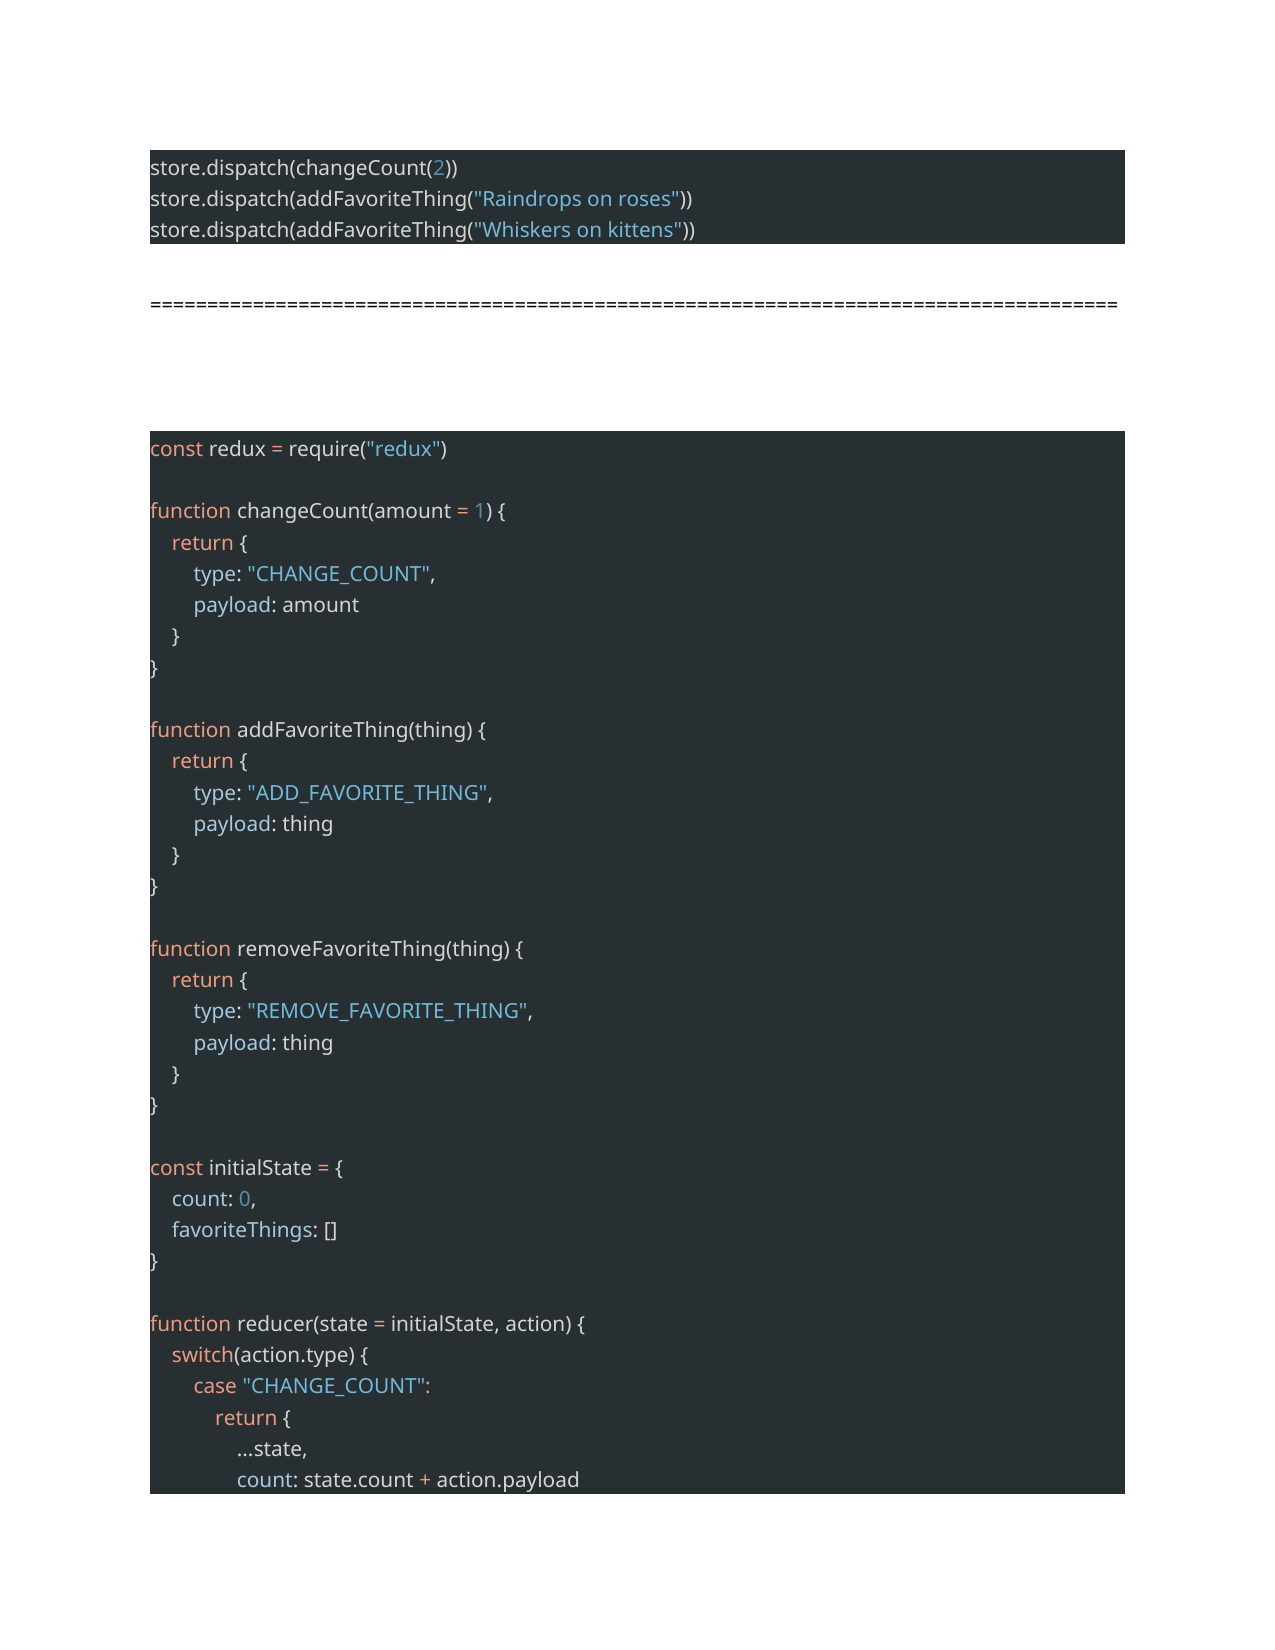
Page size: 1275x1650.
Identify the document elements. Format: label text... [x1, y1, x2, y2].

text return { [150, 962, 1125, 994]
text ===================================================================================== [150, 291, 1125, 319]
text } [150, 837, 1125, 869]
text const redux = require("redux") [150, 431, 1125, 462]
text } [150, 619, 1125, 650]
text type: "ADD_FAVORITE_THING", [150, 775, 1125, 806]
text payload: thing [150, 1025, 1125, 1056]
text favoriteThings: [] [150, 1212, 1125, 1244]
text function removeFavoriteThing(thing) { [150, 931, 1125, 962]
text } [150, 1244, 1125, 1275]
text function reducer(state = initialState, action) { [150, 1306, 1125, 1337]
text payload: amount [150, 587, 1125, 619]
text payload: thing [150, 806, 1125, 837]
text count: 0, [150, 1181, 1125, 1212]
text } [150, 1087, 1125, 1119]
text return { [150, 525, 1125, 556]
text } [150, 650, 1125, 681]
text ...state, [150, 1431, 1125, 1462]
text store.dispatch(changeCount(2)) [150, 150, 1125, 181]
text type: "REMOVE_FAVORITE_THING", [150, 994, 1125, 1025]
text function changeCount(amount = 1) { [150, 494, 1125, 525]
text return { [150, 744, 1125, 775]
text const initialState = { [150, 1150, 1125, 1181]
text type: "CHANGE_COUNT", [150, 556, 1125, 587]
text count: state.count + action.payload [150, 1462, 1125, 1494]
text } [150, 1056, 1125, 1087]
text store.dispatch(addFavoriteThing("Whiskers on kittens")) [150, 212, 1125, 244]
text } [150, 869, 1125, 900]
text store.dispatch(addFavoriteThing("Raindrops on roses")) [150, 181, 1125, 212]
text function addFavoriteThing(thing) { [150, 712, 1125, 744]
text switch(action.type) { [150, 1337, 1125, 1369]
text return { [150, 1400, 1125, 1431]
text case "CHANGE_COUNT": [150, 1369, 1125, 1400]
